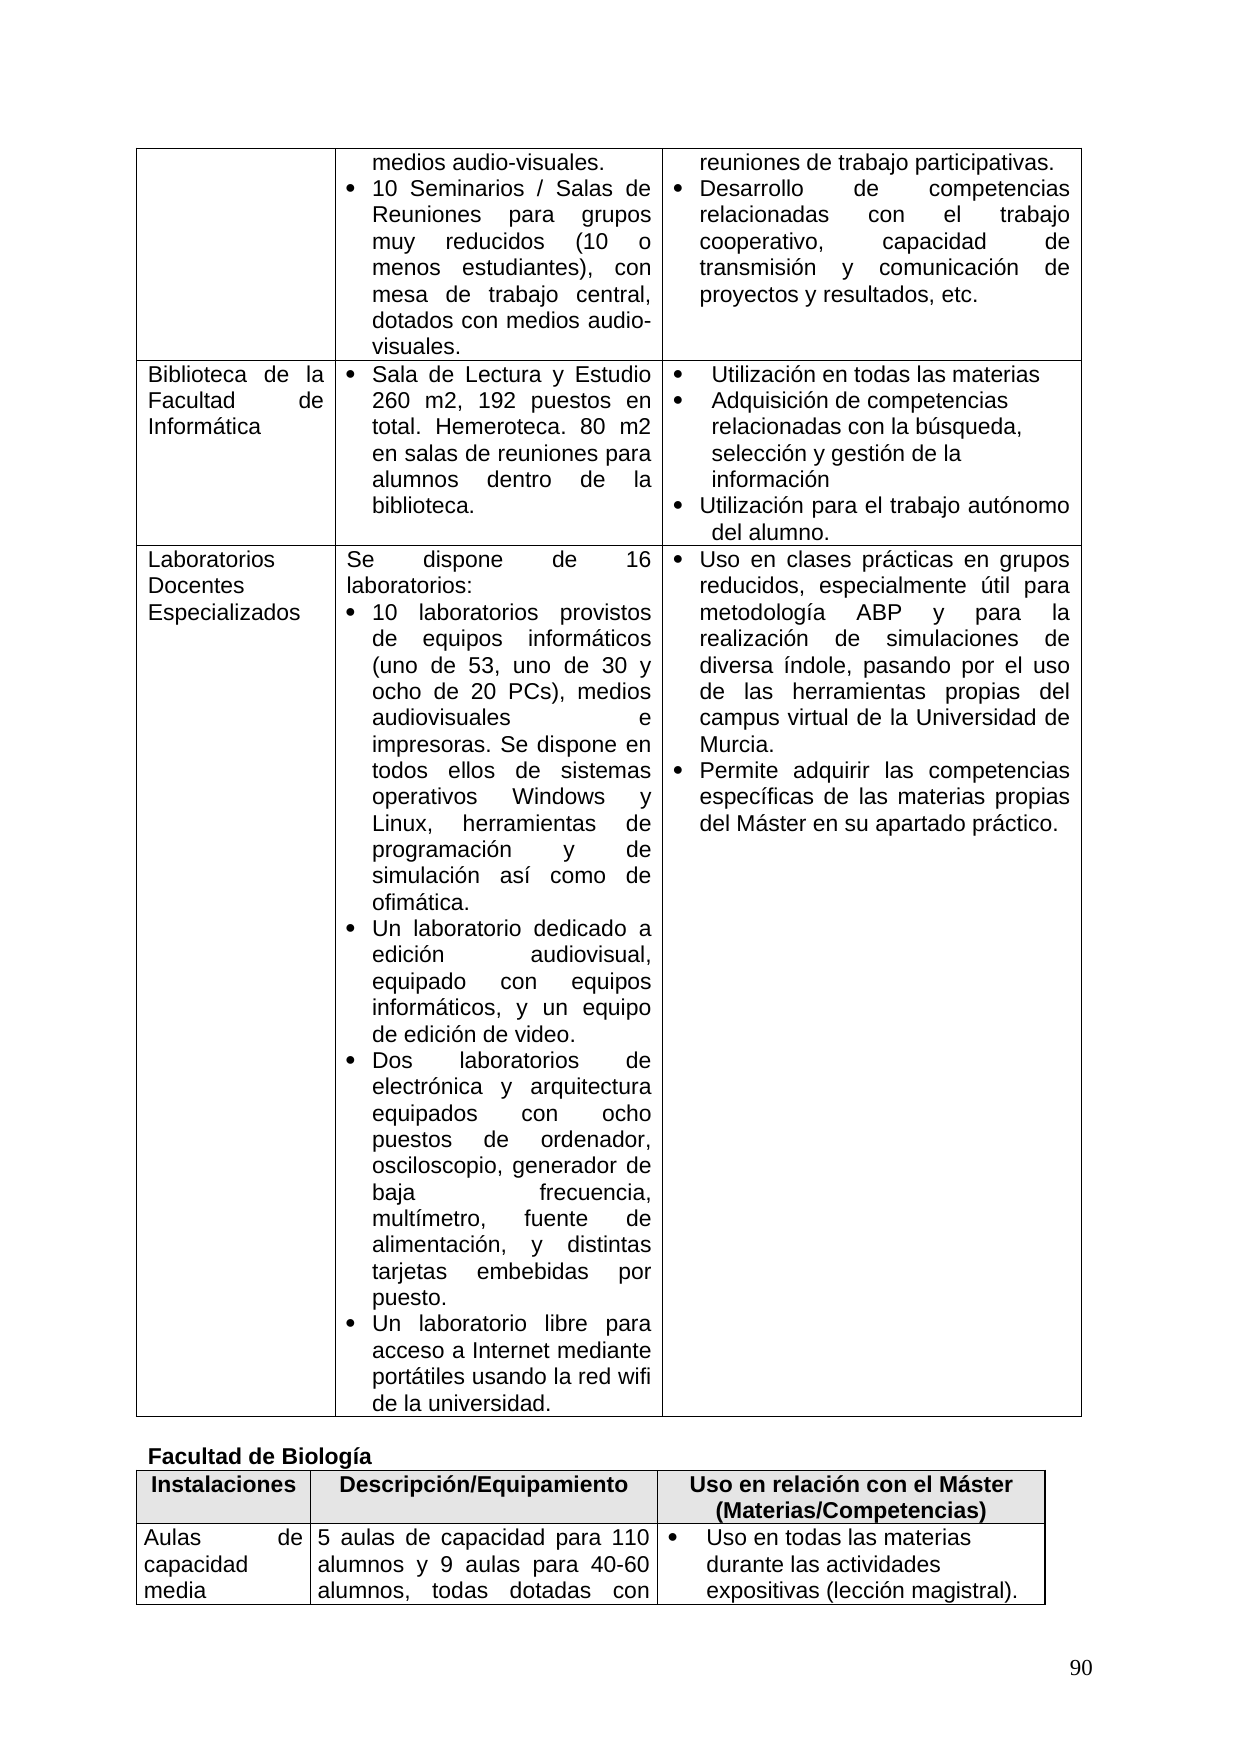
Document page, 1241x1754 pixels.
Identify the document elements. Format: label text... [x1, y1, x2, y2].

table_cell Se dispone de 16 laboratorios: 10 laboratorios provistos de equipos informáticos (uno de 53, uno de 30 y ocho de 20 PCs), medios audiovisuales e impresoras. Se dispone en todos ellos de sistemas operativos Windows y Linux, herramientas de programación y de simulación así como de ofimática. Un laboratorio dedicado a edición audiovisual, equipado con equipos informáticos, y un equipo de edición de video. Dos laboratorios de electrónica y arquitectura equipados con ocho puestos de ordenador, osciloscopio, generador de baja frecuencia, multímetro, fuente de alimentación, y distintas tarjetas embebidas por puesto. Un laboratorio libre para acceso a Internet mediante portátiles usando la red wifi de la universidad. [336, 546, 662, 1416]
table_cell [663, 149, 1081, 359]
text Facultad de Biología [148, 1443, 1092, 1469]
table_cell Uso en clases prácticas en grupos reducidos, especialmente útil para metodología ABP y para la realización de simulaciones de diversa índole, pasando por el uso de las herramientas propias del campus virtual de la Universidad de Murcia. Permite adquirir las competencias específicas de las materias propias del Máster en su apartado práctico. [663, 546, 1081, 1416]
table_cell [658, 1524, 1044, 1603]
table_cell Laboratorios Docentes Especializados [137, 546, 335, 1416]
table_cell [311, 1524, 657, 1603]
table_header Descripción/Equipamiento [311, 1471, 657, 1523]
table_cell Sala de Lectura y Estudio 260 m2, 192 puestos en total. Hemeroteca. 80 m2 en salas de reuniones para alumnos dentro de la biblioteca. [336, 361, 662, 545]
table_header Instalaciones [137, 1471, 310, 1523]
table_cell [336, 149, 662, 359]
table_cell Utilización en todas las materias Adquisición de competencias relacionadas con la búsqueda, selección y gestión de la información Utilización para el trabajo autónomo del alumno. [663, 361, 1081, 545]
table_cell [137, 1524, 310, 1603]
table_cell Biblioteca de la Facultad de Informática [137, 361, 335, 545]
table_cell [137, 149, 335, 359]
table_header Uso en relación con el Máster (Materias/Competencias) [658, 1471, 1044, 1523]
